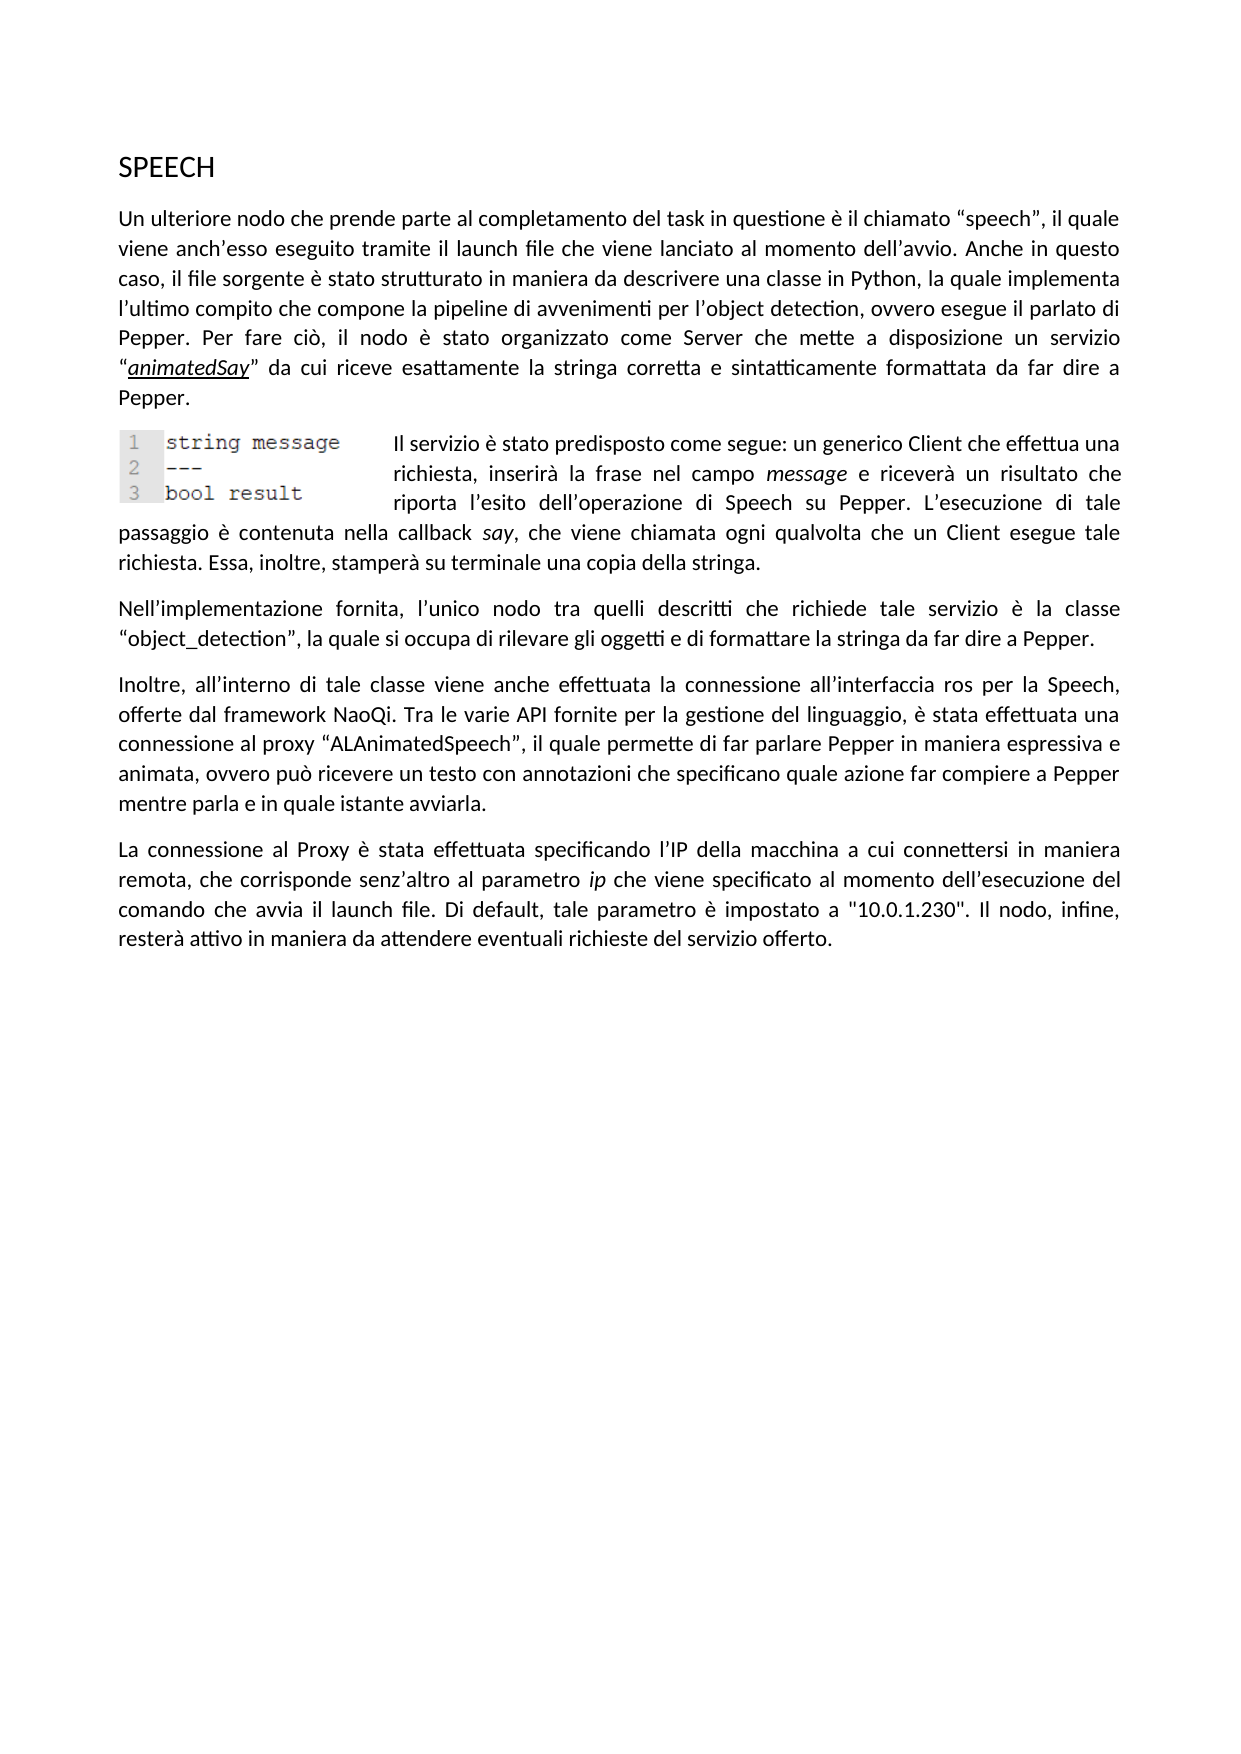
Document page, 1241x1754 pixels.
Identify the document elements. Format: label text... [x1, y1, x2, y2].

text Un ulteriore nodo che prende parte al completamento del task in questione è il chiamato “speech”, il quale viene anch’esso eseguito tramite il launch file che viene lanciato al momento dell’avvio. Anche in questo caso, il file sorgente è stato strutturato in maniera da descrivere una classe in Python, la quale implementa l’ultimo compito che compone la pipeline di avvenimenti per l’object detection, ovvero esegue il parlato di Pepper. Per fare ciò, il nodo è stato organizzato come Server che mette a disposizione un servizio “animatedSay” da cui riceve esattamente la stringa corretta e sintatticamente formattata da far dire a Pepper. [118, 204, 1122, 411]
text Inoltre, all’interno di tale classe viene anche effettuata la connessione all’interfaccia ros per la Speech, offerte dal framework NaoQi. Tra le varie API fornite per la gestione del linguaggio, è stata effettuata una connessione al proxy “ALAnimatedSpeech”, il quale permette di far parlare Pepper in maniera espressiva e animata, ovvero può ricevere un testo con annotazioni che specificano quale azione far compiere a Pepper mentre parla e in quale istante avviarla. [118, 670, 1122, 817]
text Nell’implementazione fornita, l’unico nodo tra quelli descritti che richiede tale servizio è la classe “object_detection”, la quale si occupa di rilevare gli oggetti e di formattare la stringa da far dire a Pepper. [118, 594, 1122, 652]
picture [118, 430, 374, 502]
text La connessione al Proxy è stata effettuata specificando l’IP della macchina a cui connettersi in maniera remota, che corrisponde senz’altro al parametro ip che viene specificato al momento dell’esecuzione del comando che avvia il launch file. Di default, tale parametro è impostato a "10.0.1.230". Il nodo, infine, resterà attivo in maniera da attendere eventuali richieste del servizio offerto. [118, 835, 1122, 952]
text SPEECH [118, 148, 1122, 186]
text Il servizio è stato predisposto come segue: un generico Client che effettua una richiesta, inserirà la frase nel campo message e riceverà un risultato che riporta l’esito dell’operazione di Speech su Pepper. L’esecuzione di tale passaggio è contenuta nella callback say, che viene chiamata ogni qualvolta che un Client esegue tale richiesta. Essa, inoltre, stamperà su terminale una copia della stringa. [118, 429, 1122, 576]
